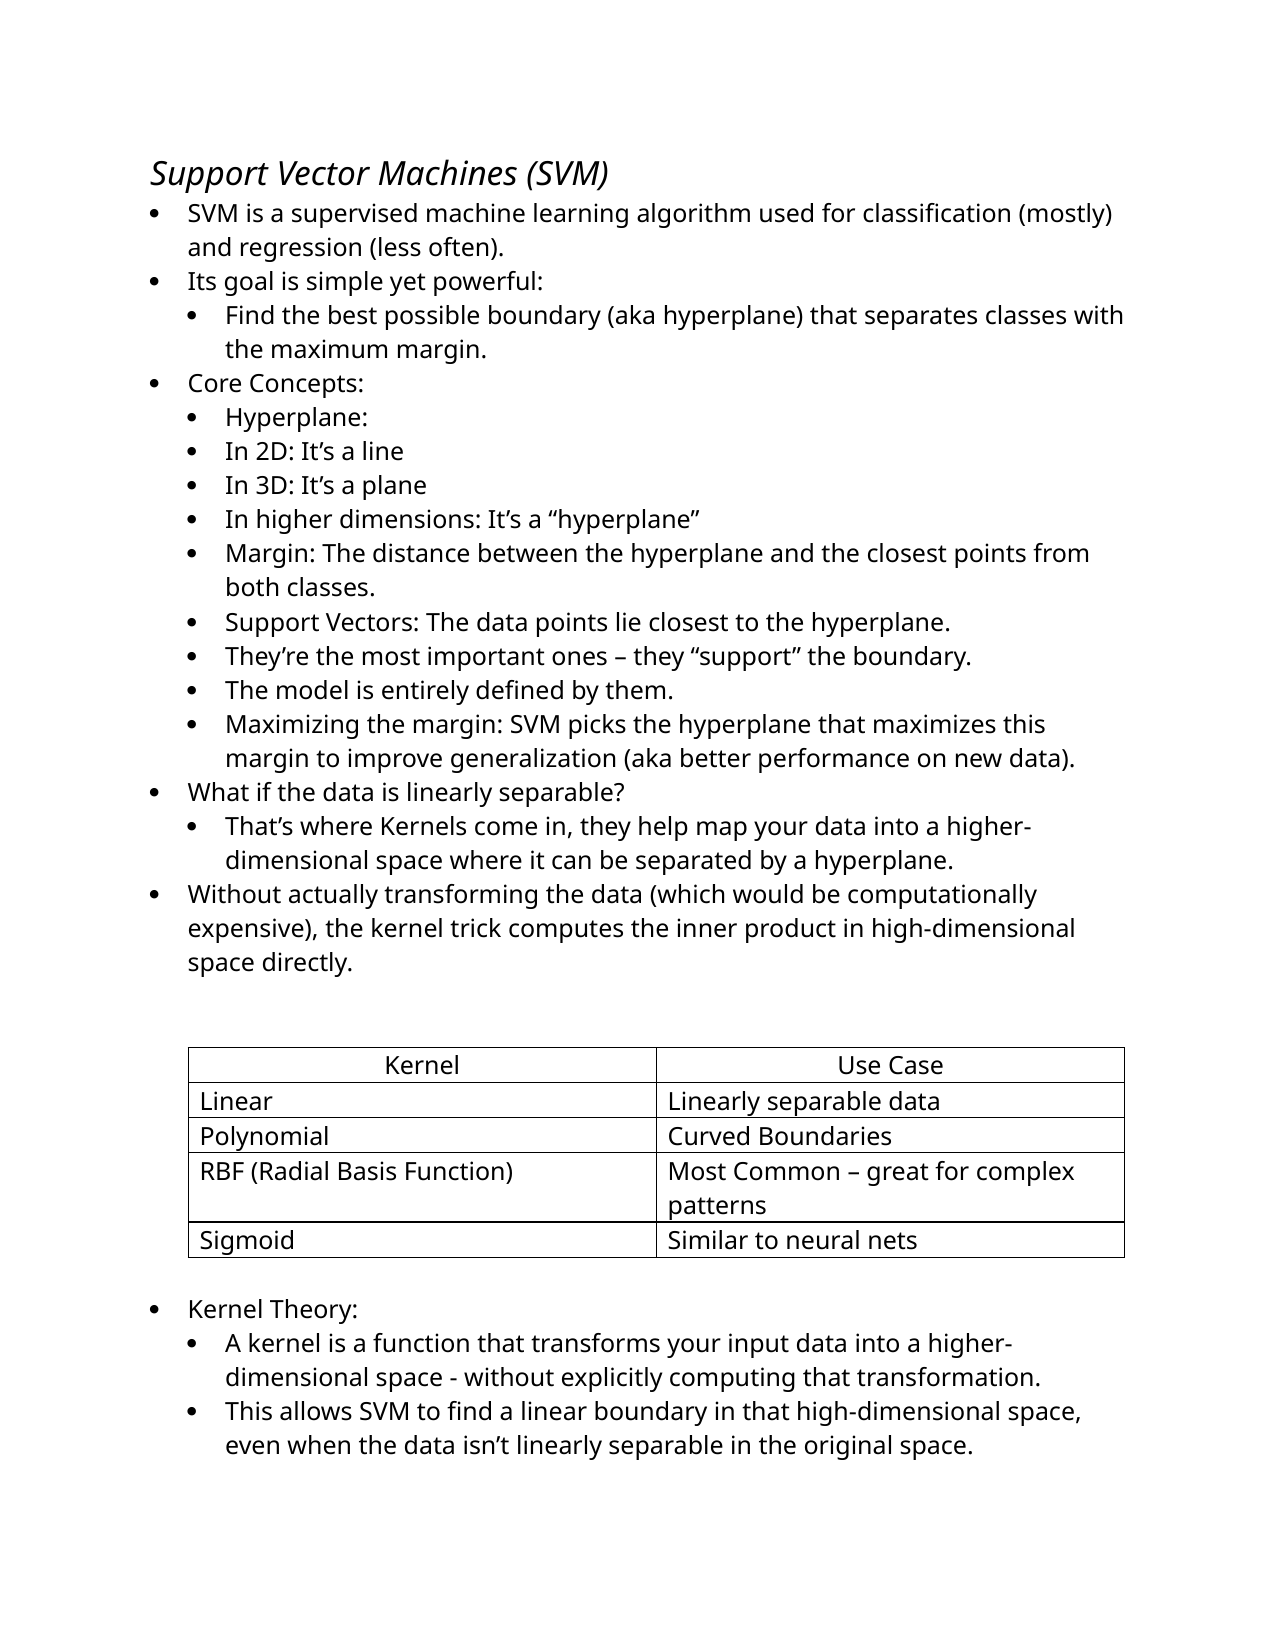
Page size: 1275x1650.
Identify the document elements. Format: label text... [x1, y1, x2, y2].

table_cell Most Common – great for complex patterns [657, 1153, 1124, 1221]
list Core Concepts: [150, 366, 1125, 400]
table_cell Similar to neural nets [657, 1223, 1124, 1257]
table_cell Sigmoid [189, 1223, 656, 1257]
table_cell Polynomial [189, 1118, 656, 1152]
list Support Vectors: The data points lie closest to the hyperplane. [187, 604, 1125, 638]
list In 3D: It’s a plane [187, 468, 1125, 502]
list Margin: The distance between the hyperplane and the closest points from both classes. [187, 536, 1125, 604]
table_cell Linearly separable data [657, 1083, 1124, 1117]
table_header Use Case [657, 1048, 1124, 1082]
list Find the best possible boundary (aka hyperplane) that separates classes with the maximum margin. [187, 298, 1125, 366]
list Hyperplane: [187, 400, 1125, 434]
list That’s where Kernels come in, they help map your data into a higher-dimensional space where it can be separated by a hyperplane. [187, 808, 1125, 877]
list In 2D: It’s a line [187, 434, 1125, 468]
table_cell Linear [189, 1083, 656, 1117]
list Maximizing the margin: SVM picks the hyperplane that maximizes this margin to improve generalization (aka better performance on new data). [187, 706, 1125, 774]
list In higher dimensions: It’s a “hyperplane” [187, 502, 1125, 536]
table_header Kernel [189, 1048, 656, 1082]
list They’re the most important ones – they “support” the boundary. [187, 638, 1125, 672]
list This allows SVM to find a linear boundary in that high-dimensional space, even when the data isn’t linearly separable in the original space. [187, 1394, 1125, 1462]
list A kernel is a function that transforms your input data into a higher-dimensional space - without explicitly computing that transformation. [187, 1326, 1125, 1394]
list Kernel Theory: [150, 1292, 1125, 1326]
list Its goal is simple yet powerful: [150, 263, 1125, 298]
text Support Vector Machines (SVM) [150, 150, 1125, 195]
list The model is entirely defined by them. [187, 672, 1125, 706]
table_cell RBF (Radial Basis Function) [189, 1153, 656, 1221]
list What if the data is linearly separable? [150, 774, 1125, 808]
list SVM is a supervised machine learning algorithm used for classification (mostly) and regression (less often). [150, 195, 1125, 263]
list Without actually transforming the data (which would be computationally expensive), the kernel trick computes the inner product in high-dimensional space directly. [150, 877, 1125, 979]
table_cell Curved Boundaries [657, 1118, 1124, 1152]
